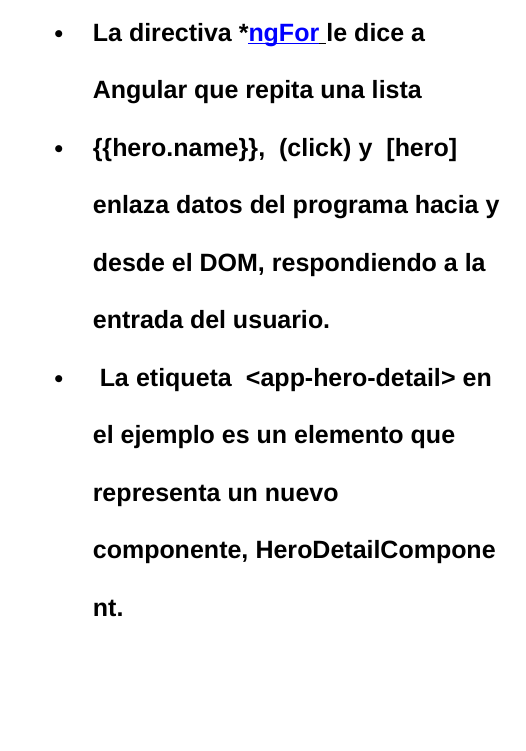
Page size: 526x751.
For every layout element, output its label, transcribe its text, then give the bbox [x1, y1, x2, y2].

list La directiva *ngFor le dice a Angular que repita una lista [55, 18, 507, 104]
list {{hero.name}}, (click) y [hero] enlaza datos del programa hacia y desde el DOM, respondiendo a la entrada del usuario. [55, 133, 507, 334]
list La etiqueta <app-hero-detail> en el ejemplo es un elemento que representa un nuevo componente, HeroDetailComponent. [55, 363, 507, 621]
